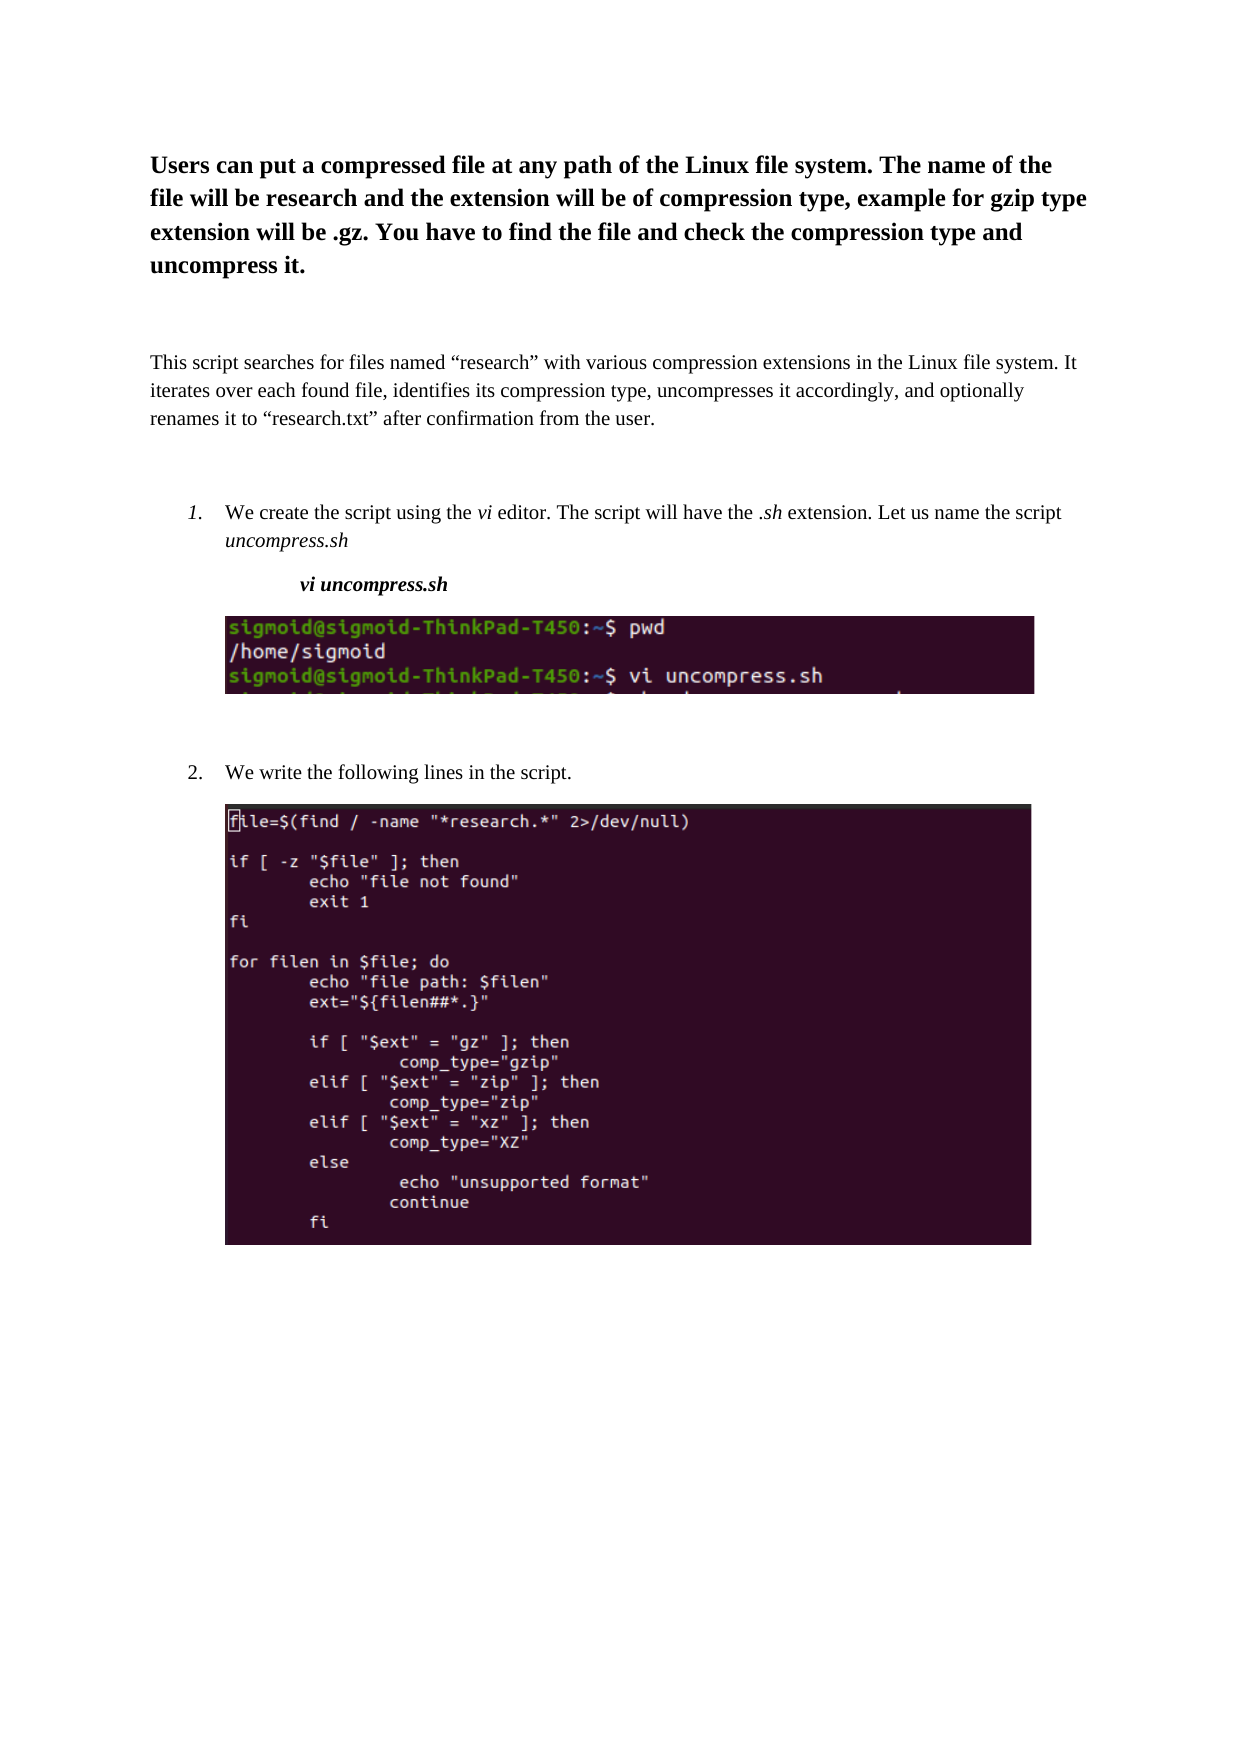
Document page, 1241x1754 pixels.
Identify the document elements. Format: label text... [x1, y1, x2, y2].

text vi uncompress.sh [225, 572, 1090, 596]
picture [225, 804, 1032, 1245]
text Users can put a compressed file at any path of the Linux file system. The name of the file will be research and the extension will be of compression type, example for gzip type extension will be .gz. You have to find the file and check the compression type and uncompress it. [150, 150, 1090, 279]
list We create the script using the vi editor. The script will have the .sh extension. Let us name the script uncompress.sh [187, 500, 1090, 552]
picture [225, 616, 1035, 694]
text This script searches for files named “research” with various compression extensions in the Linux file system. It iterates over each found file, identifies its compression type, uncompresses it accordingly, and optionally renames it to “research.txt” after confirmation from the user. [150, 350, 1090, 430]
list We write the following lines in the script. [187, 760, 1090, 784]
